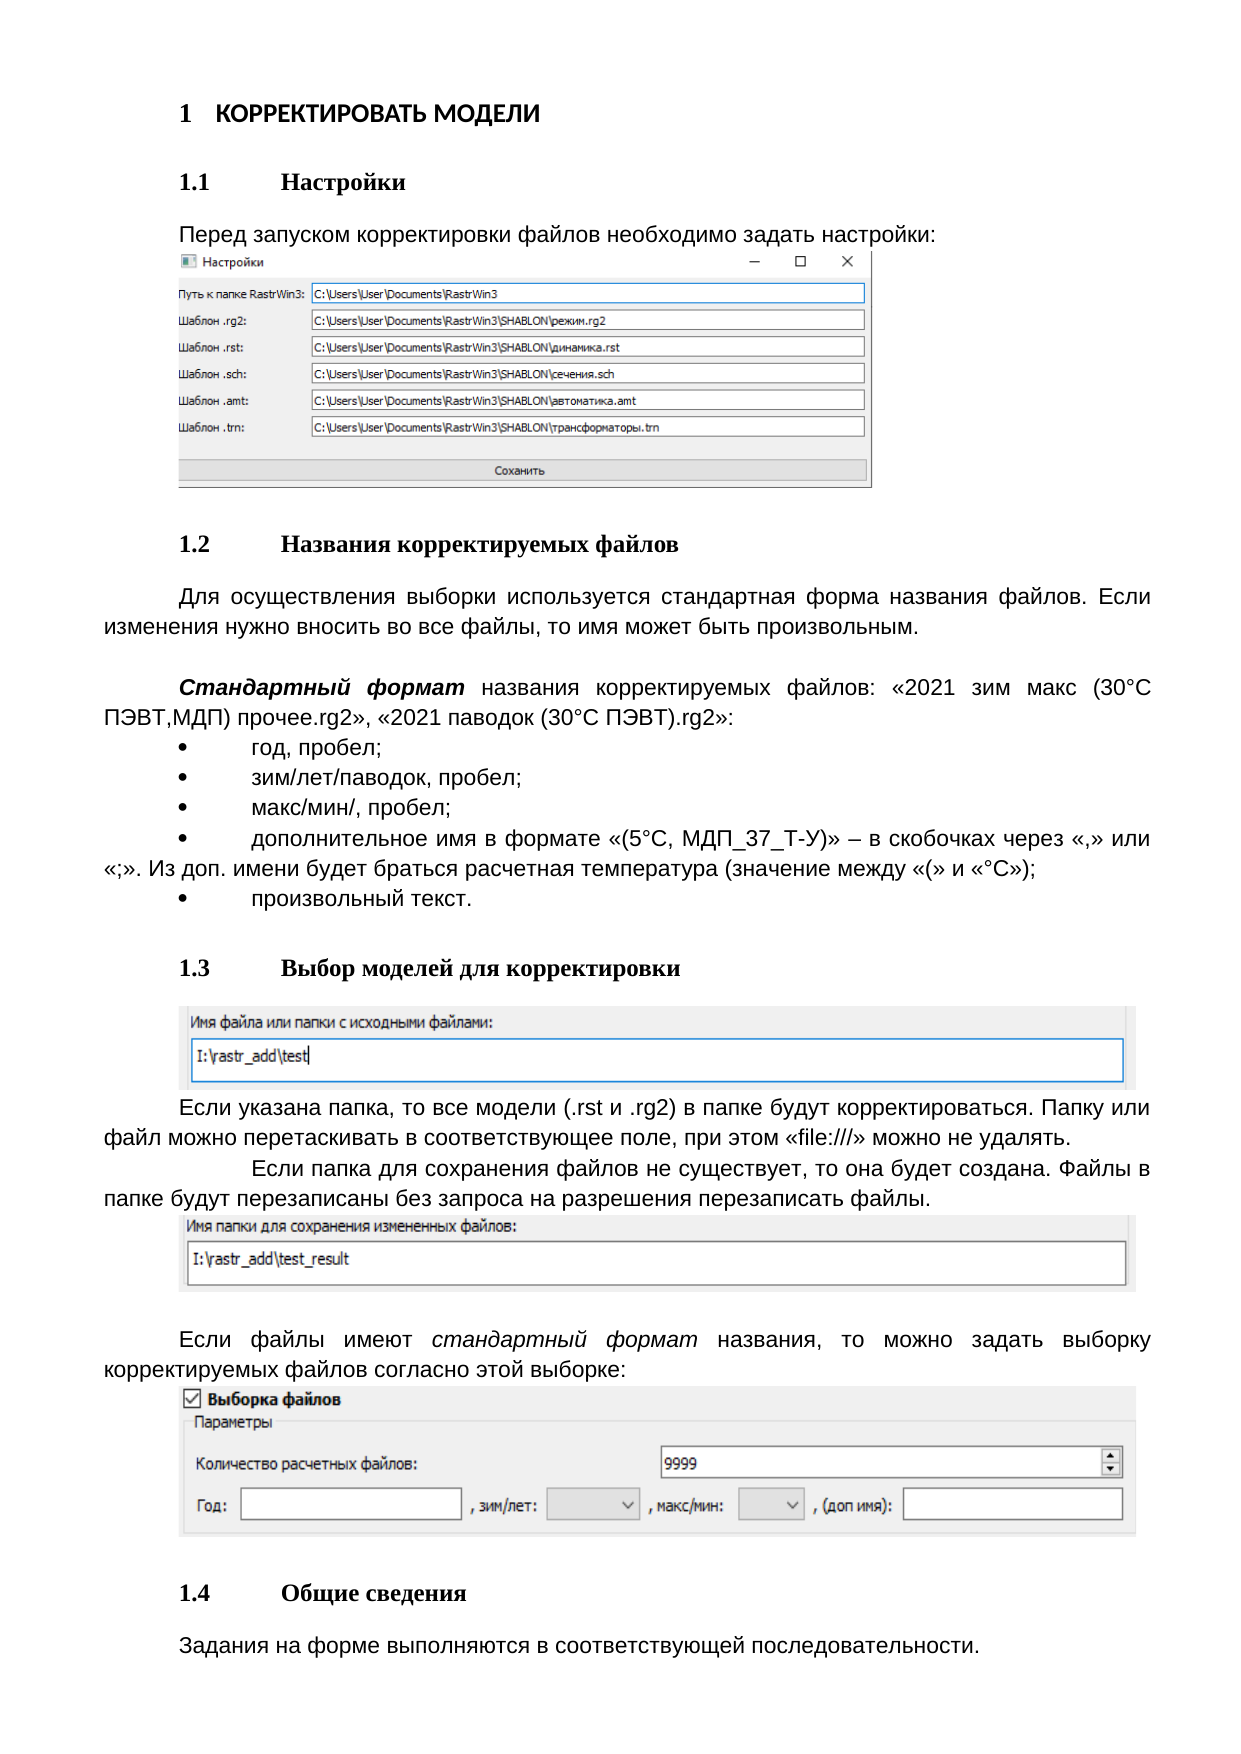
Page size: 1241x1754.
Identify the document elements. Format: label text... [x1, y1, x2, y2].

list дополнительное имя в формате «(5°C, МДП_37_Т-У)» – в скобочках через «,» или «;». Из доп. имени будет браться расчетная температура (значение между «(» и «°C»); [103, 824, 1152, 881]
list Названия корректируемых файлов [103, 529, 1152, 558]
list зим/лет/паводок, пробел; [103, 764, 1152, 790]
list произвольный текст. [103, 885, 1152, 911]
picture [178, 251, 873, 488]
text Стандартный формат названия корректируемых файлов: «2021 зим макс (30°C ПЭВТ,МДП) прочее.rg2», «2021 паводок (30°C ПЭВТ).rg2»: [103, 673, 1152, 730]
list Настройки [103, 167, 1152, 196]
text Если папка для сохранения файлов не существует, то она будет создана. Файлы в папке будут перезаписаны без запроса на разрешения перезаписать файлы. [103, 1154, 1152, 1211]
text Если файлы имеют стандартный формат названия, то можно задать выборку корректируемых файлов согласно этой выборке: [103, 1326, 1152, 1383]
text Для осуществления выборки используется стандартная форма названия файлов. Если изменения нужно вносить во все файлы, то имя может быть произвольным. [103, 583, 1152, 639]
picture [178, 1006, 1136, 1090]
picture [178, 1386, 1137, 1537]
text Задания на форме выполняются в соответствующей последовательности. [103, 1632, 1152, 1658]
list макс/мин/, пробел; [103, 794, 1152, 821]
list год, пробел; [103, 734, 1152, 760]
list Выбор моделей для корректировки [103, 953, 1152, 981]
text КОРРЕКТИРОВАТЬ МОДЕЛИ [103, 97, 1152, 129]
text Если указана папка, то все модели (.rst и .rg2) в папке будут корректироваться. Папку или файл можно перетаскивать в соответствующее поле, при этом «file:///» можно не удалять. [103, 1094, 1152, 1151]
list Общие сведения [103, 1578, 1152, 1607]
text Перед запуском корректировки файлов необходимо задать настройки: [103, 221, 1152, 247]
picture [178, 1215, 1136, 1292]
